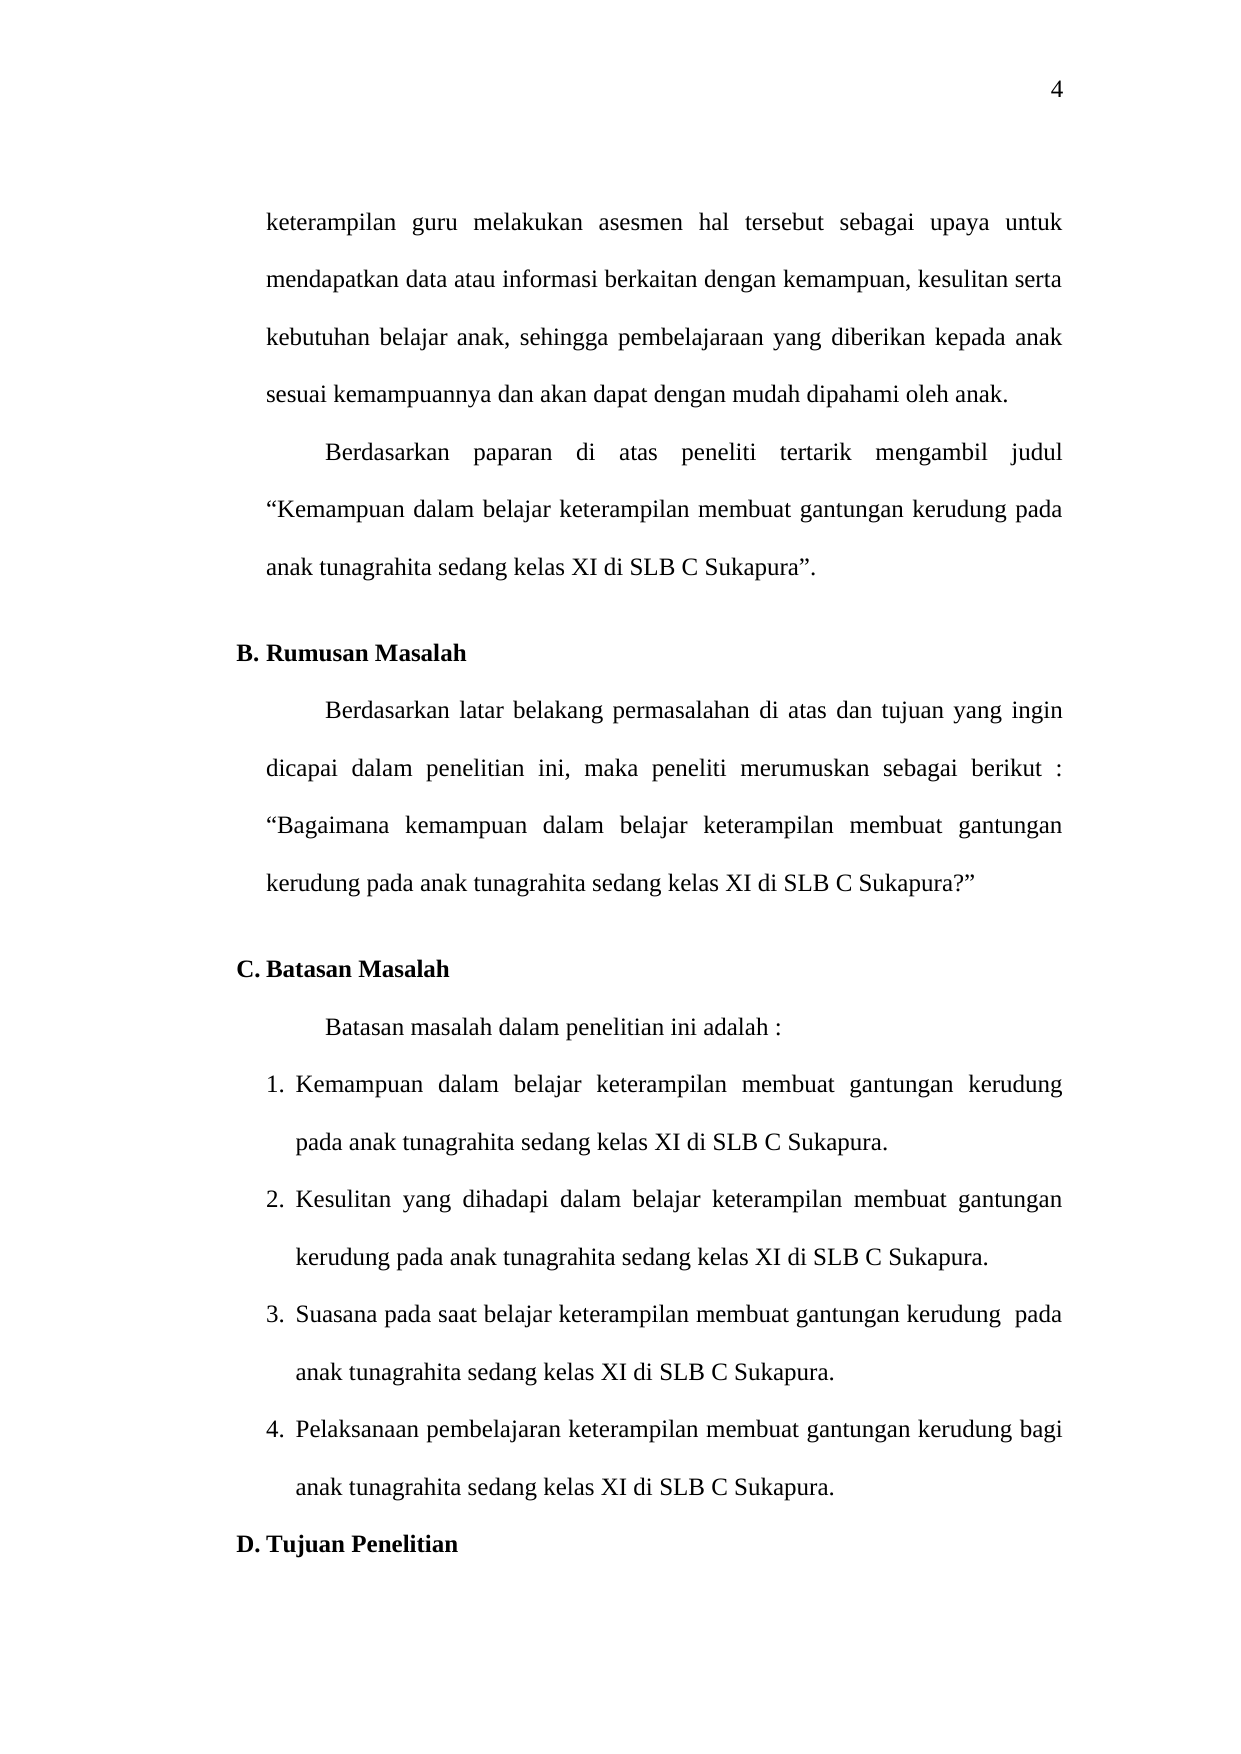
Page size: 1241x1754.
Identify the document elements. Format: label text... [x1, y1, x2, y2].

list Batasan Masalah [236, 954, 1063, 983]
text Berdasarkan paparan di atas peneliti tertarik mengambil judul “Kemampuan dalam belajar keterampilan membuat gantungan kerudung pada anak tunagrahita sedang kelas XI di SLB C Sukapura”. [266, 437, 1063, 581]
text Batasan masalah dalam penelitian ini adalah : [266, 1012, 1063, 1041]
list Tujuan Penelitian [236, 1529, 1063, 1558]
text Berdasarkan latar belakang permasalahan di atas dan tujuan yang ingin dicapai dalam penelitian ini, maka peneliti merumuskan sebagai berikut : “Bagaimana kemampuan dalam belajar keterampilan membuat gantungan kerudung pada anak tunagrahita sedang kelas XI di SLB C Sukapura?” [266, 696, 1063, 897]
list Pelaksanaan pembelajaran keterampilan membuat gantungan kerudung bagi anak tunagrahita sedang kelas XI di SLB C Sukapura. [266, 1414, 1063, 1501]
list Suasana pada saat belajar keterampilan membuat gantungan kerudung pada anak tunagrahita sedang kelas XI di SLB C Sukapura. [266, 1299, 1063, 1386]
list Kesulitan yang dihadapi dalam belajar keterampilan membuat gantungan kerudung pada anak tunagrahita sedang kelas XI di SLB C Sukapura. [266, 1184, 1063, 1271]
list Rumusan Masalah [236, 638, 1063, 667]
list Kemampuan dalam belajar keterampilan membuat gantungan kerudung pada anak tunagrahita sedang kelas XI di SLB C Sukapura. [266, 1069, 1063, 1156]
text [266, 207, 1063, 408]
